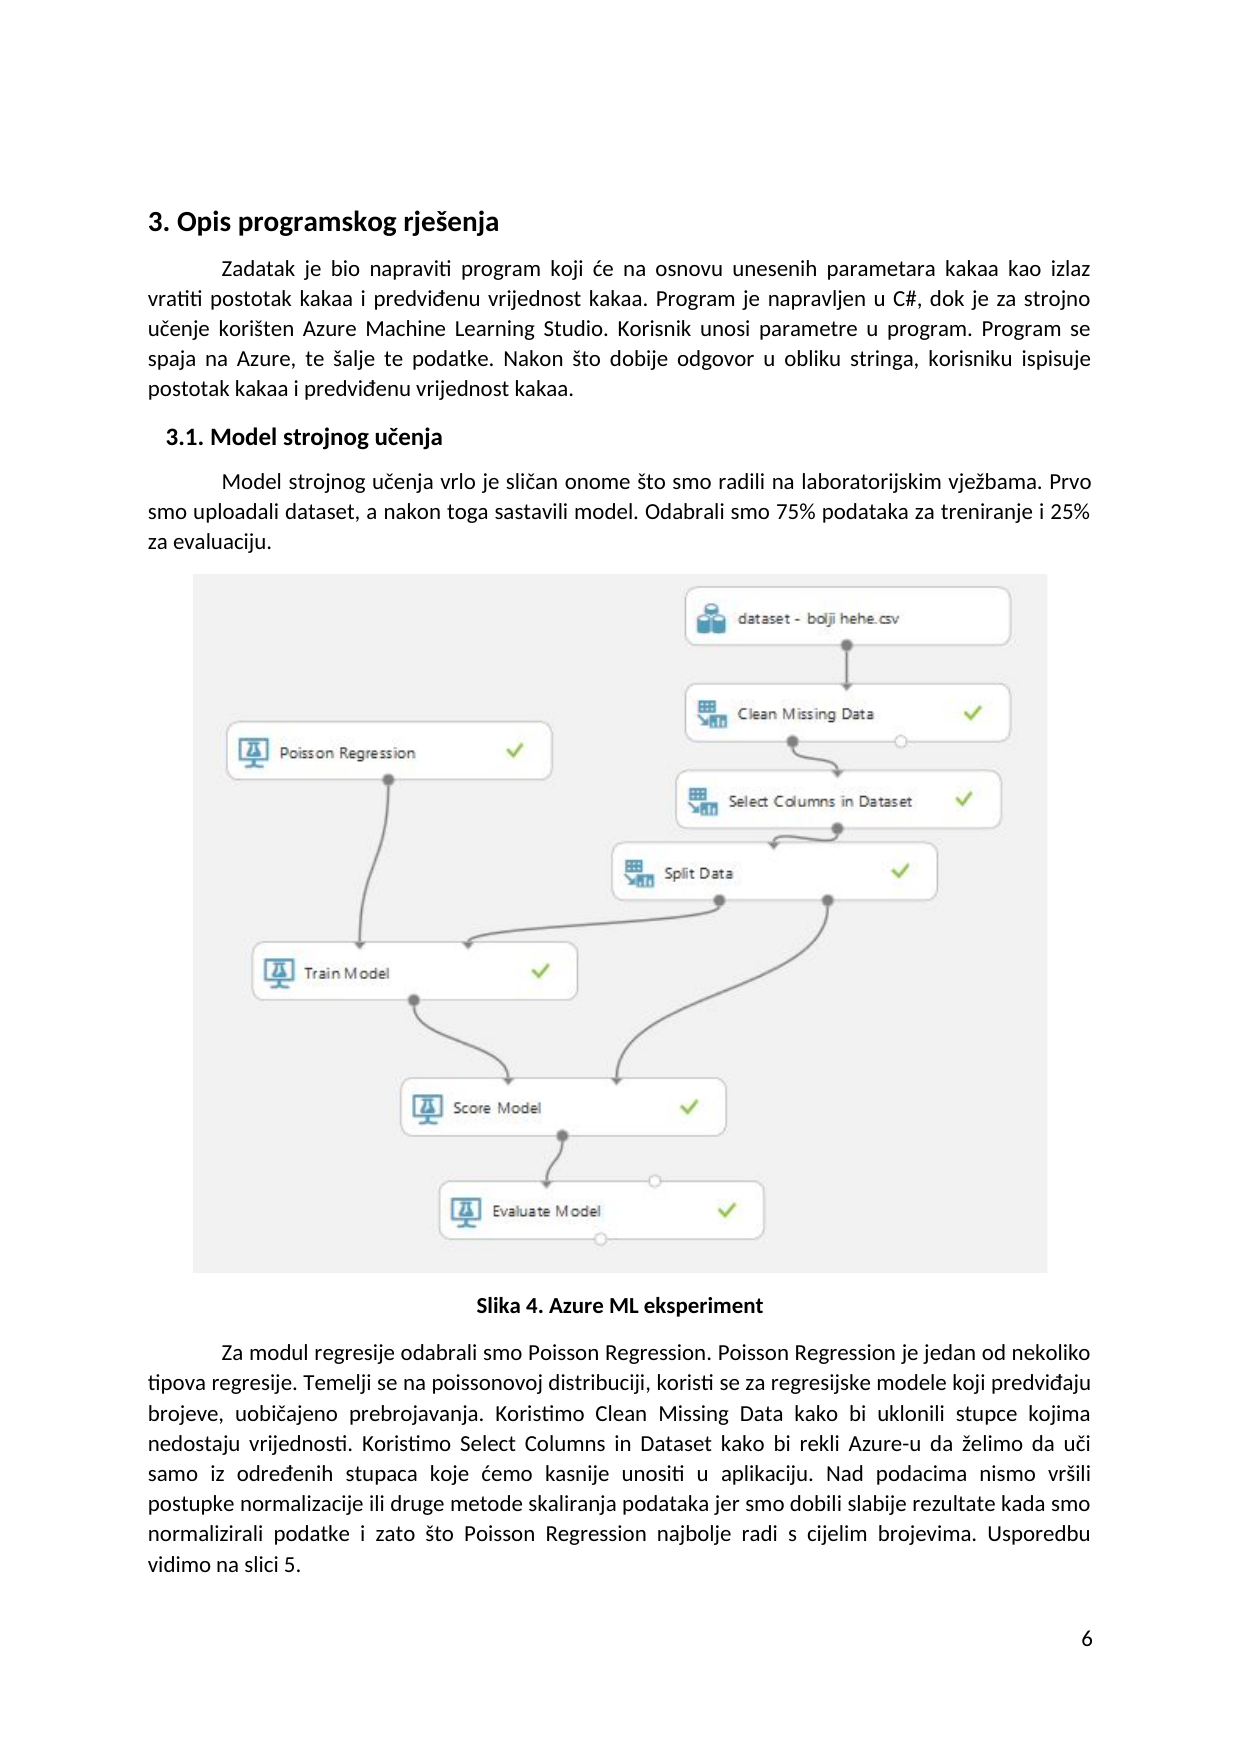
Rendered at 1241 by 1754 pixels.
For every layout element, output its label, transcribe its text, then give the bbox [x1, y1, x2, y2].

text Slika 4. Azure ML eksperiment [148, 1291, 1093, 1319]
picture [192, 574, 1048, 1273]
subtitle Model strojnog učenja [165, 421, 1093, 452]
text Zadatak je bio napraviti program koji će na osnovu unesenih parametara kakaa kao izlaz vratiti postotak kakaa i predviđenu vrijednost kakaa. Program je napravljen u C#, dok je za strojno učenje korišten Azure Machine Learning Studio. Korisnik unosi parametre u program. Program se spaja na Azure, te šalje te podatke. Nakon što dobije odgovor u obliku stringa, korisniku ispisuje postotak kakaa i predviđenu vrijednost kakaa. [148, 254, 1093, 403]
text Za modul regresije odabrali smo Poisson Regression. Poisson Regression je jedan od nekoliko tipova regresije. Temelji se na poissonovoj distribuciji, koristi se za regresijske modele koji predviđaju brojeve, uobičajeno prebrojavanja. Koristimo Clean Missing Data kako bi uklonili stupce kojima nedostaju vrijednosti. Koristimo Select Columns in Dataset kako bi rekli Azure-u da želimo da uči samo iz određenih stupaca koje ćemo kasnije unositi u aplikaciju. Nad podacima nismo vršili postupke normalizacije ili druge metode skaliranja podataka jer smo dobili slabije rezultate kada smo normalizirali podatke i zato što Poisson Regression najbolje radi s cijelim brojevima. Usporedbu vidimo na slici 5. [148, 1338, 1093, 1578]
subtitle Opis programskog rješenja [148, 203, 1093, 238]
text Model strojnog učenja vrlo je sličan onome što smo radili na laboratorijskim vježbama. Prvo smo uploadali dataset, a nakon toga sastavili model. Odabrali smo 75% podataka za treniranje i 25% za evaluaciju. [148, 467, 1093, 555]
